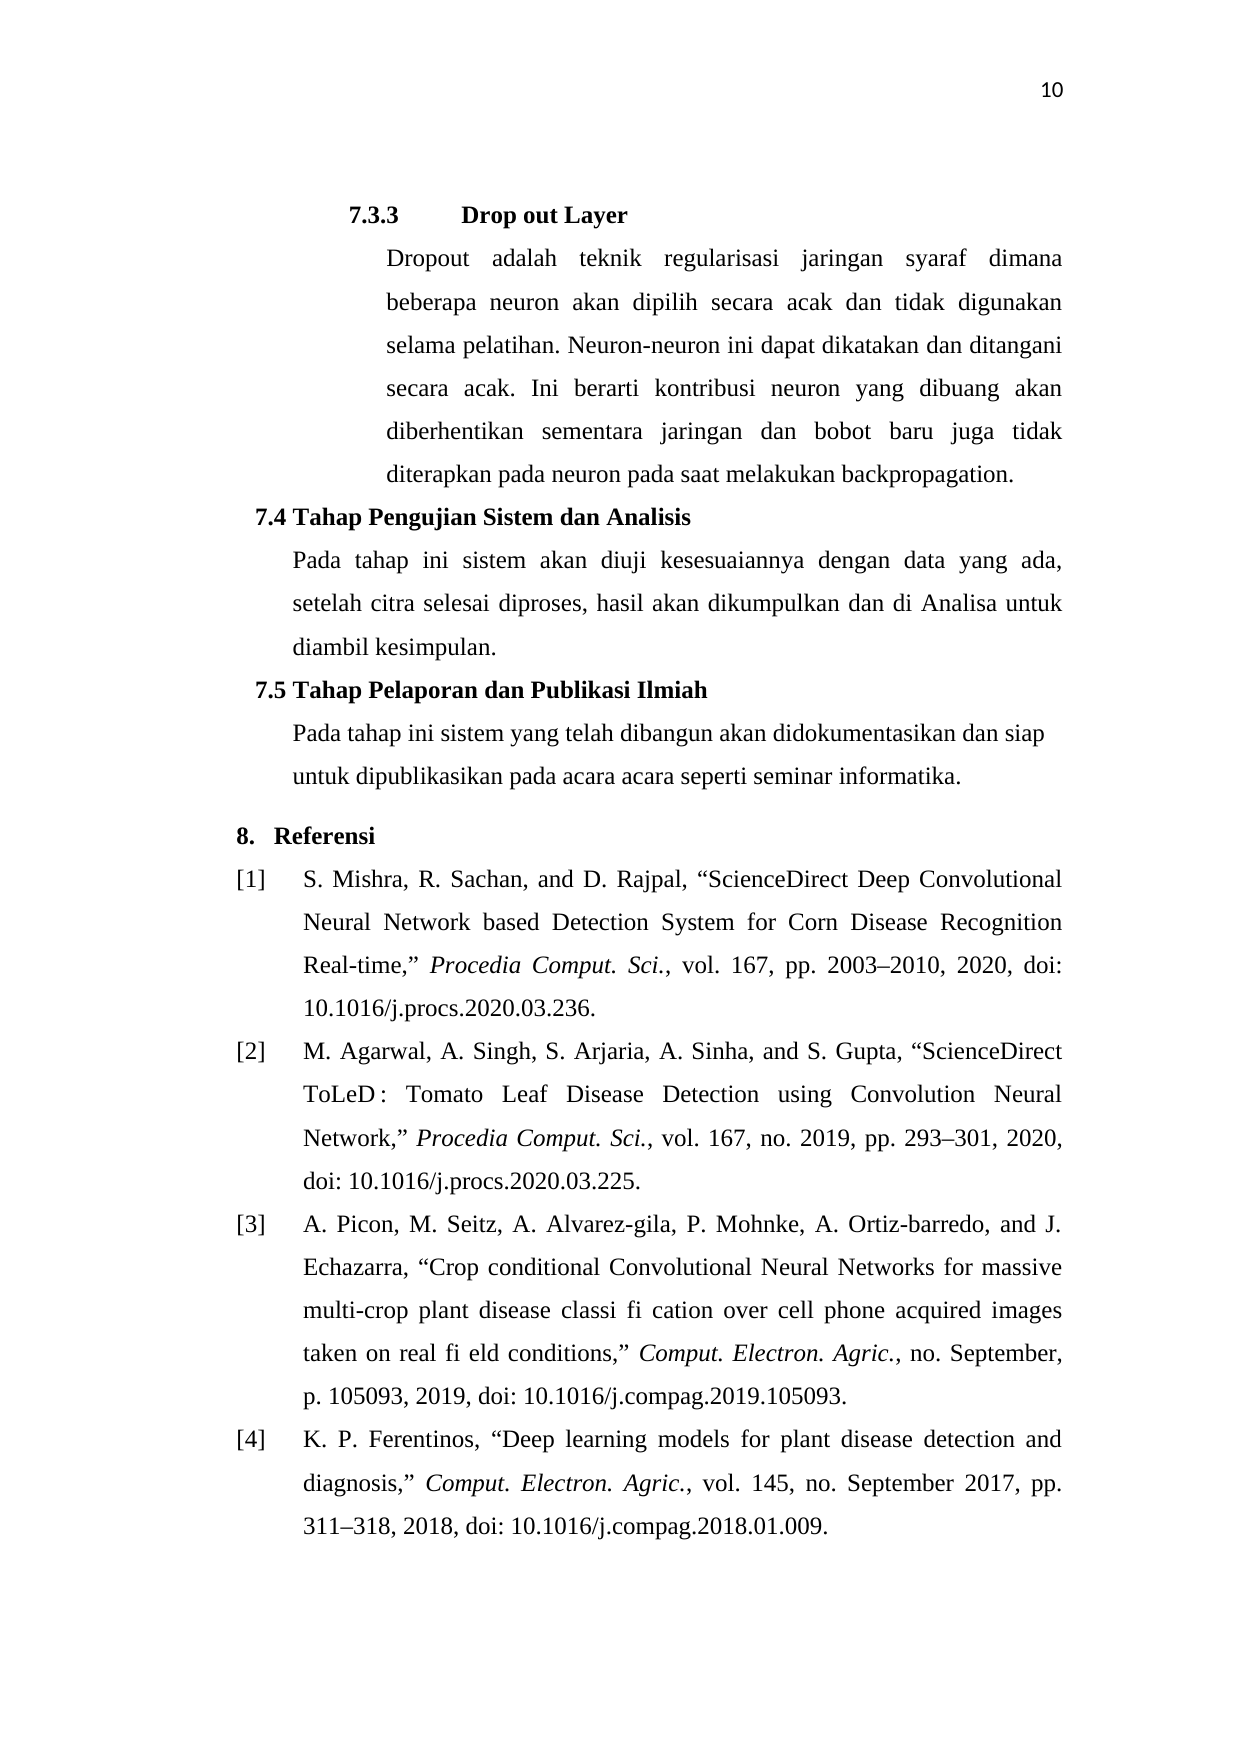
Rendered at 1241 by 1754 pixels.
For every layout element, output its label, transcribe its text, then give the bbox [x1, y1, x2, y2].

text [4] K. P. Ferentinos, “Deep learning models for plant disease detection and diagnosis,” Comput. Electron. Agric., vol. 145, no. September 2017, pp. 311–318, 2018, doi: 10.1016/j.compag.2018.01.009. [236, 1424, 1063, 1539]
list Pada tahap ini sistem yang telah dibangun akan didokumentasikan dan siap untuk dipublikasikan pada acara acara seperti seminar informatika. [292, 718, 1063, 790]
list Pada tahap ini sistem akan diuji kesesuaiannya dengan data yang ada, setelah citra selesai diproses, hasil akan dikumpulkan dan di Analisa untuk diambil kesimpulan. [292, 545, 1063, 660]
list Tahap Pengujian Sistem dan Analisis [255, 502, 1063, 531]
list Drop out Layer [349, 200, 1063, 229]
text [2] M. Agarwal, A. Singh, S. Arjaria, A. Sinha, and S. Gupta, “ScienceDirect ToLeD : Tomato Leaf Disease Detection using Convolution Neural Network,” Procedia Comput. Sci., vol. 167, no. 2019, pp. 293–301, 2020, doi: 10.1016/j.procs.2020.03.225. [236, 1036, 1063, 1194]
list Dropout adalah teknik regularisasi jaringan syaraf dimana beberapa neuron akan dipilih secara acak dan tidak digunakan selama pelatihan. Neuron-neuron ini dapat dikatakan dan ditangani secara acak. Ini berarti kontribusi neuron yang dibuang akan diberhentikan sementara jaringan dan bobot baru juga tidak diterapkan pada neuron pada saat melakukan backpropagation. [386, 243, 1063, 488]
text [3] A. Picon, M. Seitz, A. Alvarez-gila, P. Mohnke, A. Ortiz-barredo, and J. Echazarra, “Crop conditional Convolutional Neural Networks for massive multi-crop plant disease classi fi cation over cell phone acquired images taken on real fi eld conditions,” Comput. Electron. Agric., no. September, p. 105093, 2019, doi: 10.1016/j.compag.2019.105093. [236, 1209, 1063, 1410]
subtitle Referensi [236, 821, 1063, 849]
text [1] S. Mishra, R. Sachan, and D. Rajpal, “ScienceDirect Deep Convolutional Neural Network based Detection System for Corn Disease Recognition Real-time,” Procedia Comput. Sci., vol. 167, pp. 2003–2010, 2020, doi: 10.1016/j.procs.2020.03.236. [236, 864, 1063, 1022]
list Tahap Pelaporan dan Publikasi Ilmiah [255, 675, 1063, 703]
